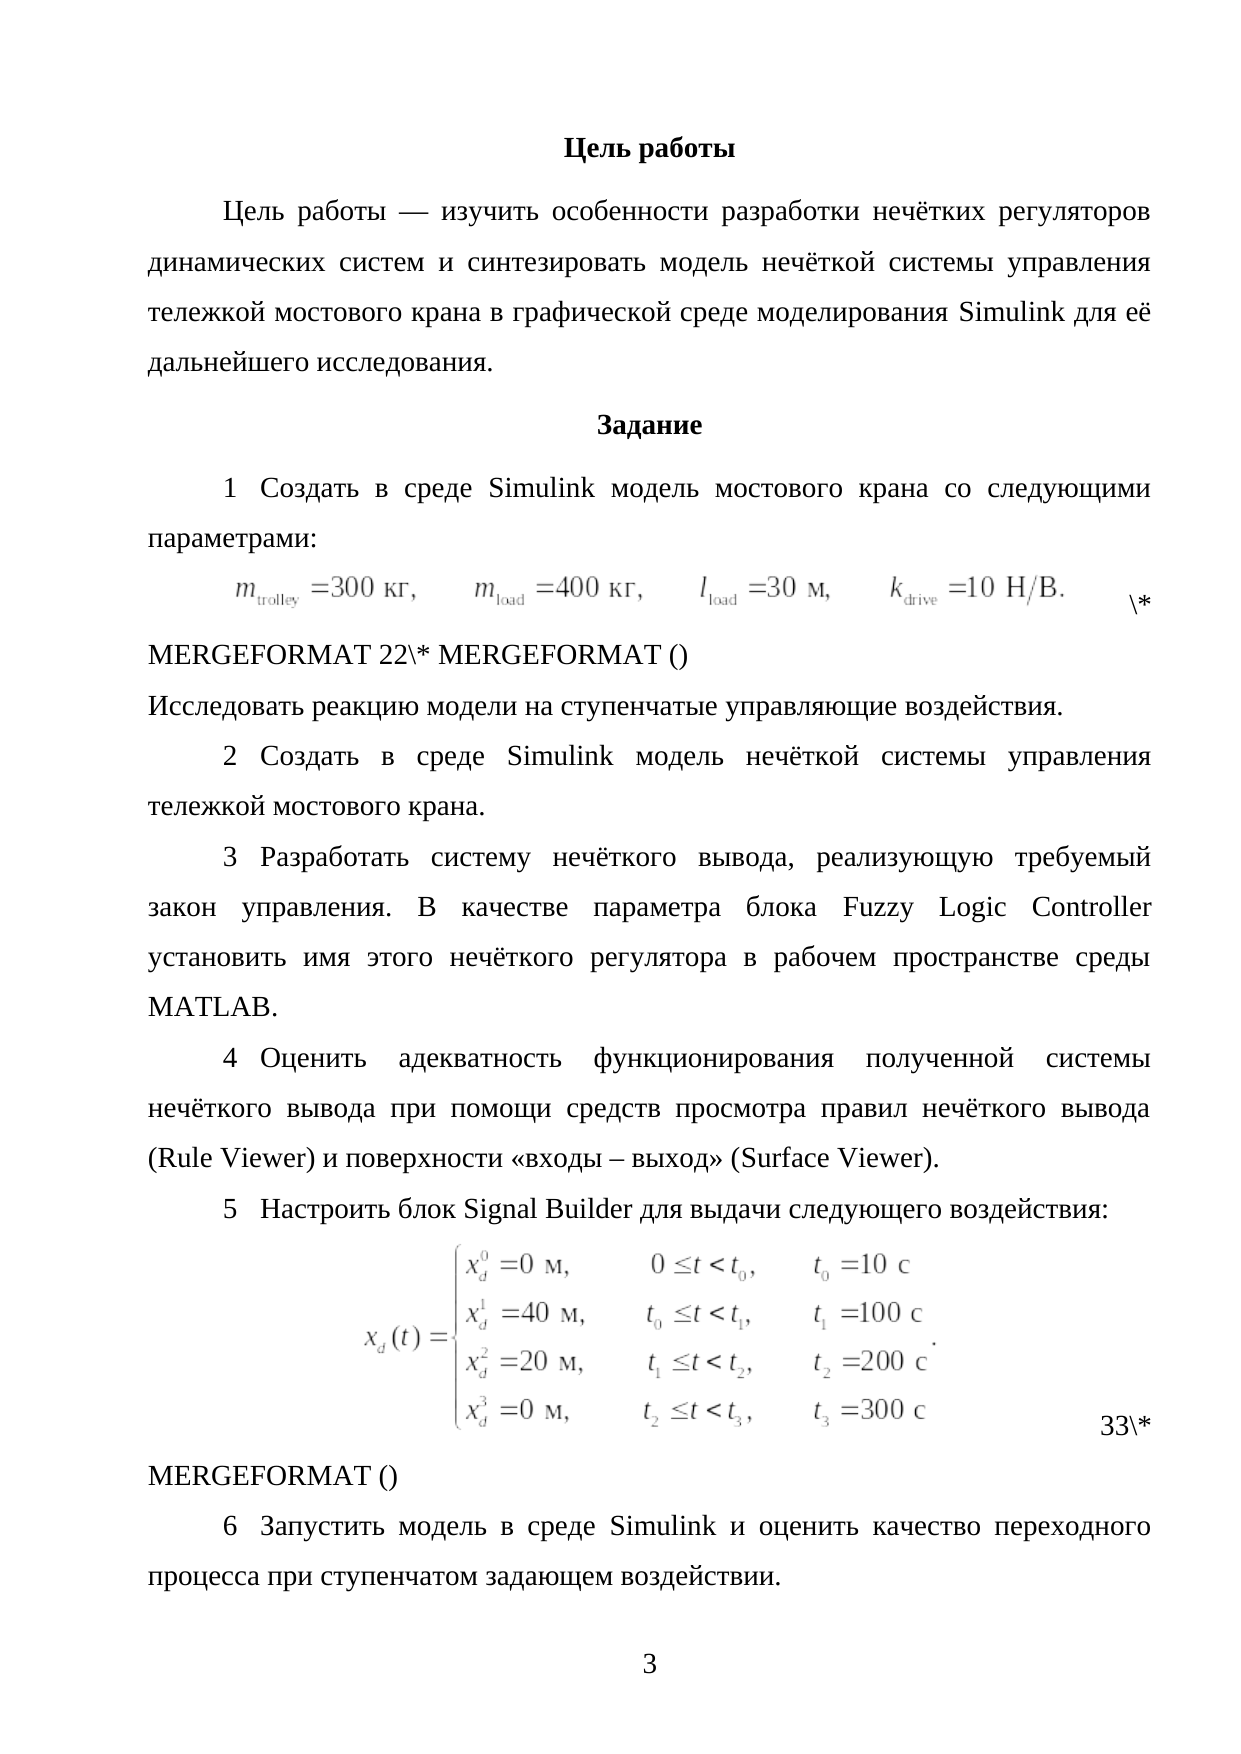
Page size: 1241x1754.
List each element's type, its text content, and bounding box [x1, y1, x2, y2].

text Цель работы — изучить особенности разработки нечётких регуляторов динамических систем и синтезировать модель нечёткой системы управления тележкой мостового крана в графической среде моделирования Simulink для её дальнейшего исследования. [148, 193, 1152, 378]
text Исследовать реакцию модели на ступенчатые управляющие воздействия. [148, 688, 1152, 721]
list Создать в среде Simulink модель мостового крана со следующими параметрами: [148, 470, 1152, 554]
list Разработать систему нечёткого вывода, реализующую требуемый закон управления. В качестве параметра блока Fuzzy Logic Controller установить имя этого нечёткого регулятора в рабочем пространстве среды MATLAB. [148, 839, 1152, 1023]
subtitle Цель работы [148, 131, 1152, 164]
subtitle Задание [148, 407, 1152, 441]
list Настроить блок Signal Builder для выдачи следующего воздействия: [148, 1191, 1152, 1224]
list Запустить модель в среде Simulink и оценить качество переходного процесса при ступенчатом задающем воздействии. [148, 1508, 1152, 1592]
list Оценить адекватность функционирования полученной системы нечёткого вывода при помощи средств просмотра правил нечёткого вывода (Rule Viewer) и поверхности «входы – выход» (Surface Viewer). [148, 1040, 1152, 1174]
list Создать в среде Simulink модель нечёткой системы управления тележкой мостового крана. [148, 738, 1152, 822]
